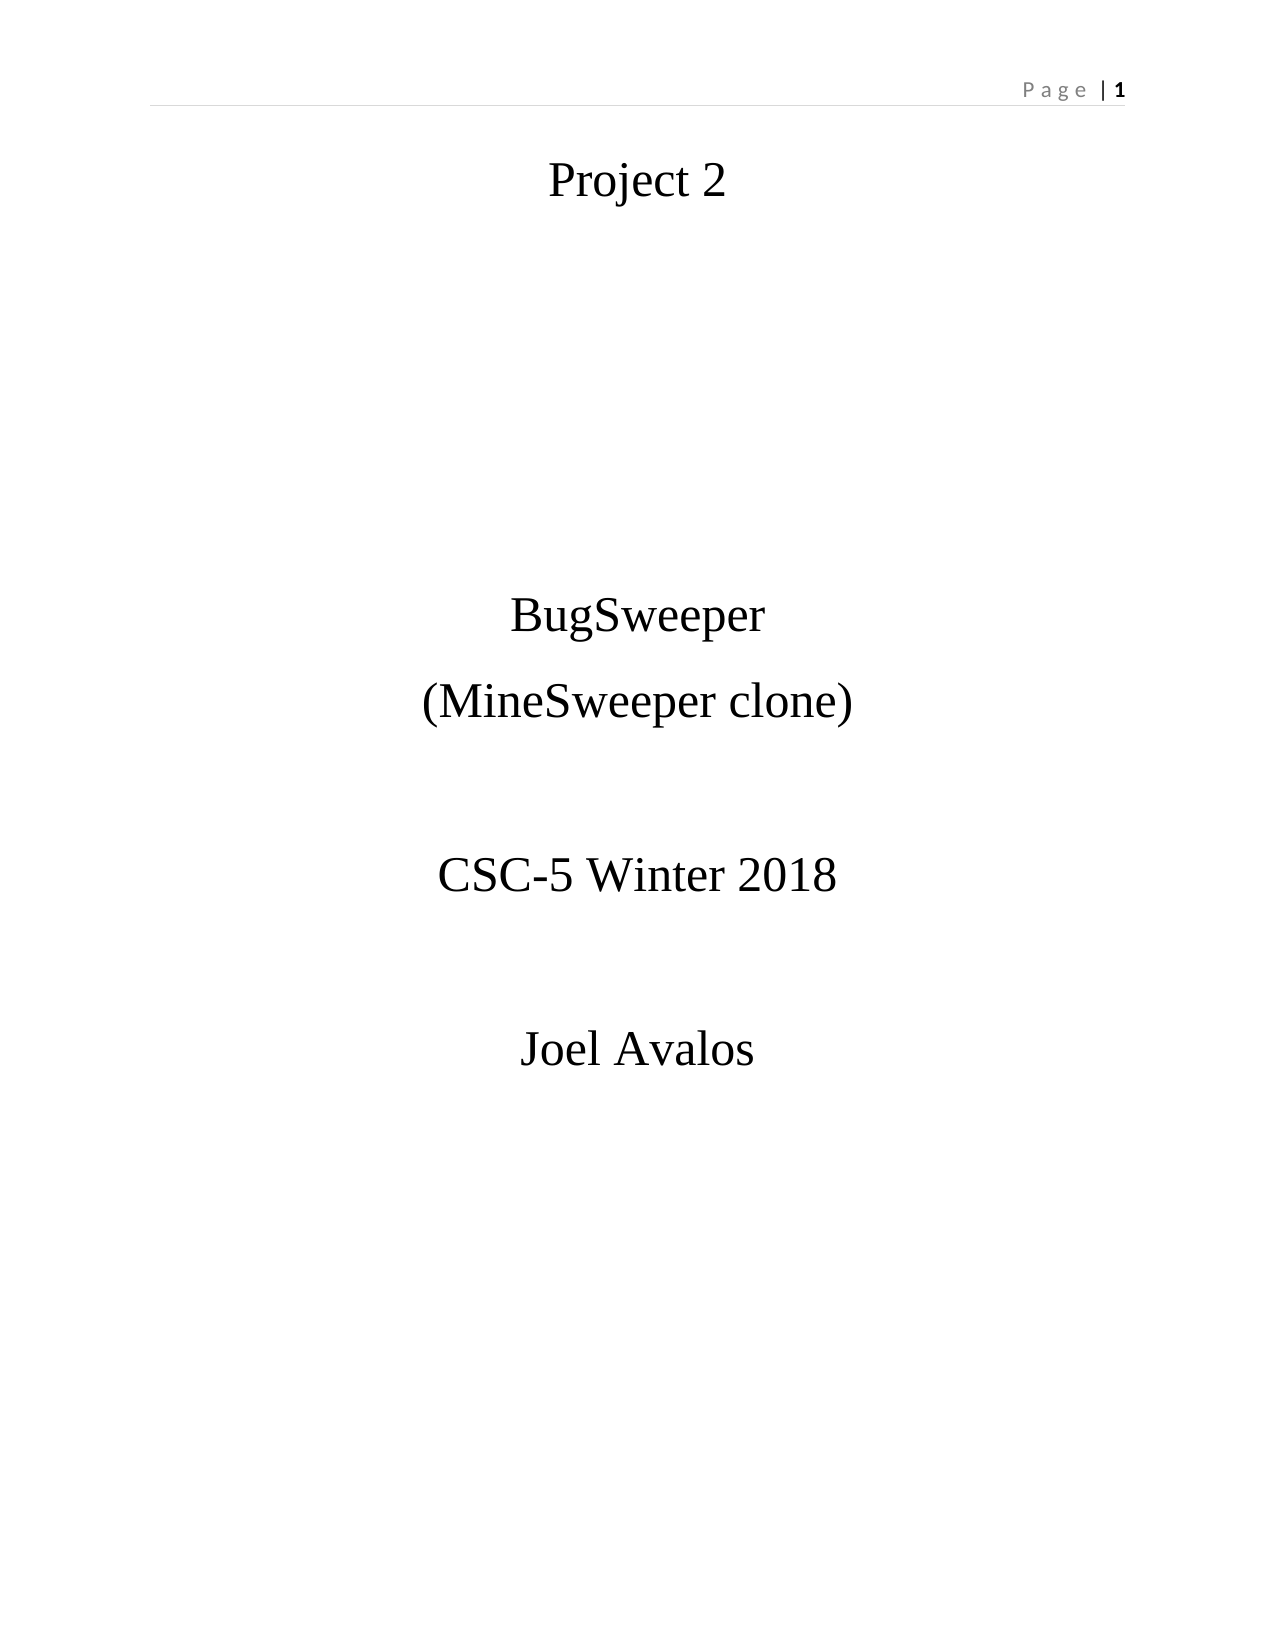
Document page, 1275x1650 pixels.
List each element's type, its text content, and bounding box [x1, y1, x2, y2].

text BugSweeper [150, 584, 1125, 642]
text CSC-5 Winter 2018 [150, 845, 1125, 902]
text Joel Avalos [150, 1019, 1125, 1076]
text Project 2 [150, 150, 1125, 207]
text (MineSweeper clone) [150, 671, 1125, 729]
